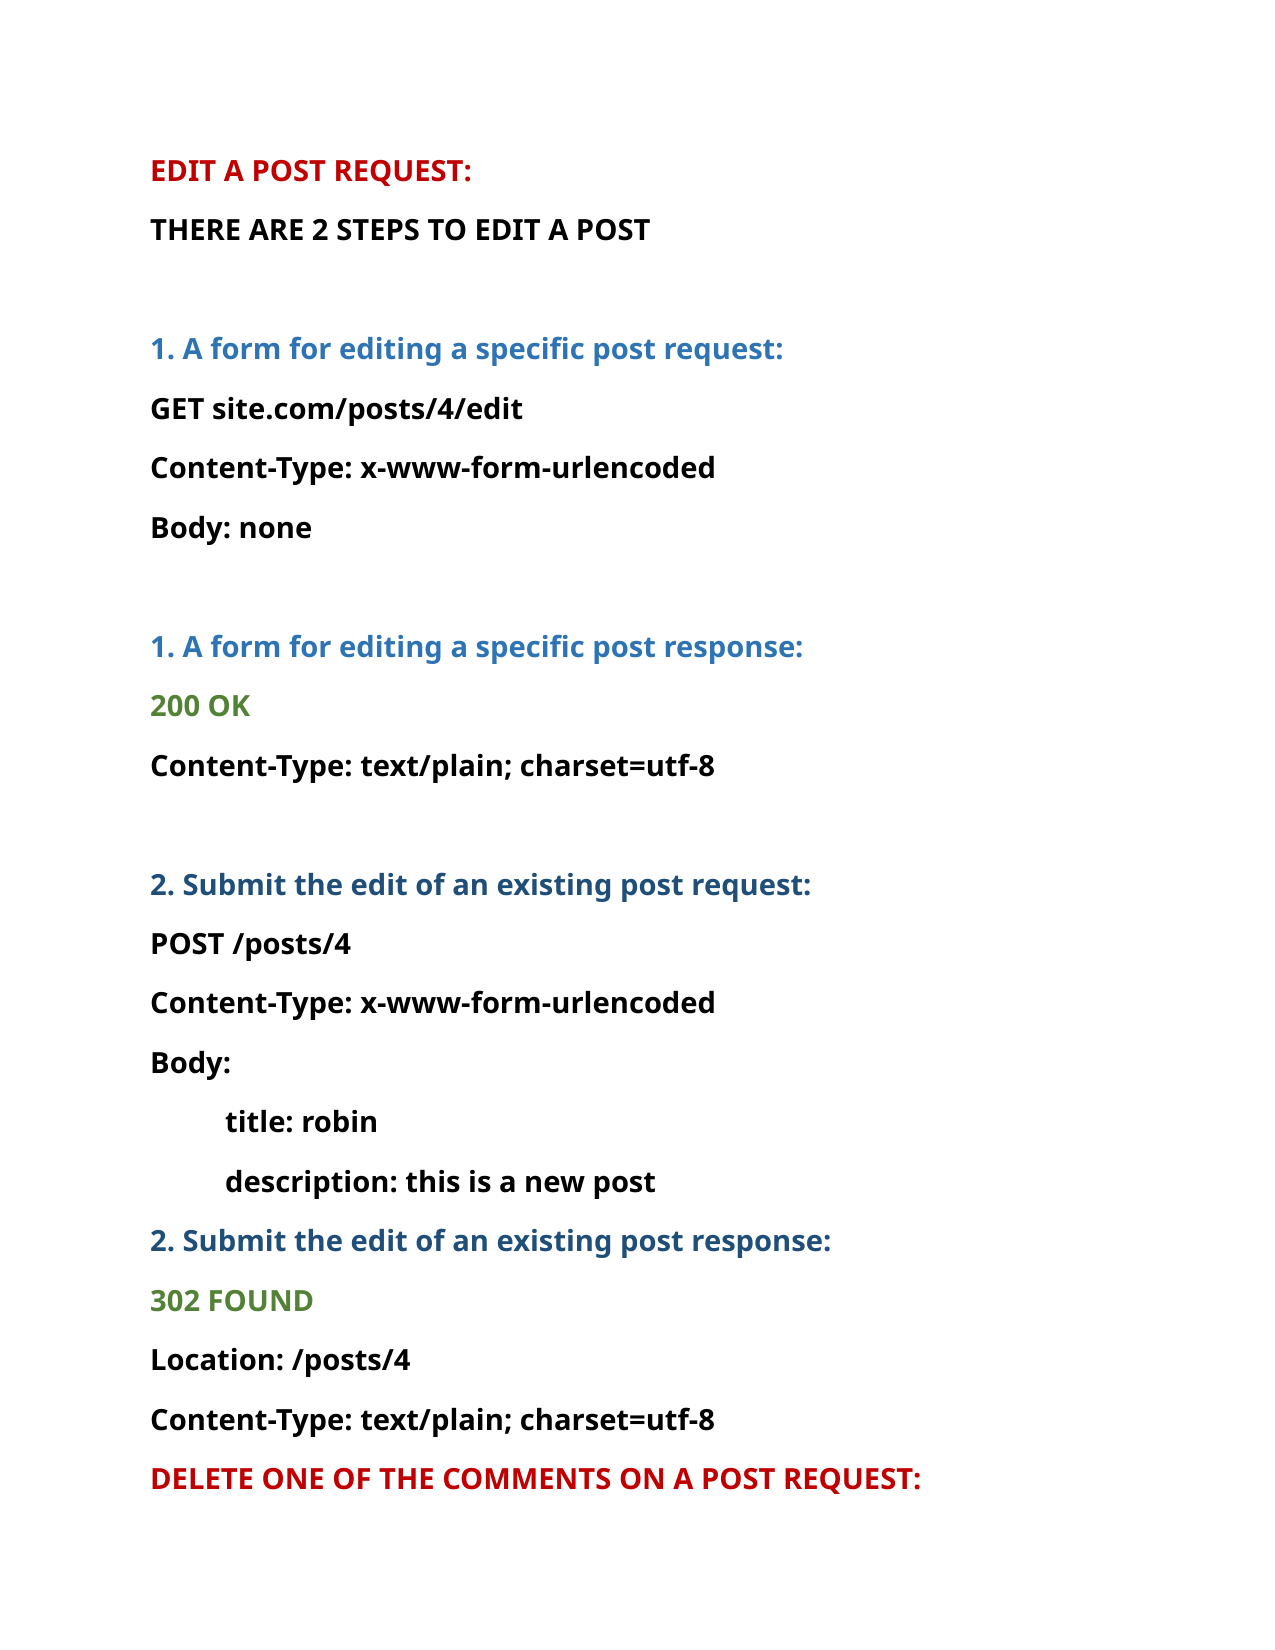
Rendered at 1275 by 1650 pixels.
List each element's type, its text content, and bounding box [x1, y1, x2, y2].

text Body: [150, 1042, 1125, 1082]
text GET site.com/posts/4/edit [150, 388, 1125, 428]
text THERE ARE 2 STEPS TO EDIT A POST [150, 209, 1125, 249]
text 2. Submit the edit of an existing post request: [150, 864, 1125, 903]
text 302 FOUND [150, 1280, 1125, 1320]
text description: this is a new post [150, 1161, 1125, 1201]
text Location: /posts/4 [150, 1339, 1125, 1379]
text Content-Type: x-www-form-urlencoded [150, 447, 1125, 487]
text 1. A form for editing a specific post request: [150, 328, 1125, 368]
text Content-Type: text/plain; charset=utf-8 [150, 1399, 1125, 1439]
text EDIT A POST REQUEST: [150, 150, 1125, 190]
text title: robin [150, 1102, 1125, 1141]
text DELETE ONE OF THE COMMENTS ON A POST REQUEST: [150, 1458, 1125, 1498]
text Content-Type: text/plain; charset=utf-8 [150, 745, 1125, 784]
text 1. A form for editing a specific post response: [150, 626, 1125, 666]
text 2. Submit the edit of an existing post response: [150, 1221, 1125, 1260]
text Content-Type: x-www-form-urlencoded [150, 983, 1125, 1022]
text Body: none [150, 507, 1125, 547]
text 200 OK [150, 685, 1125, 725]
text POST /posts/4 [150, 923, 1125, 963]
